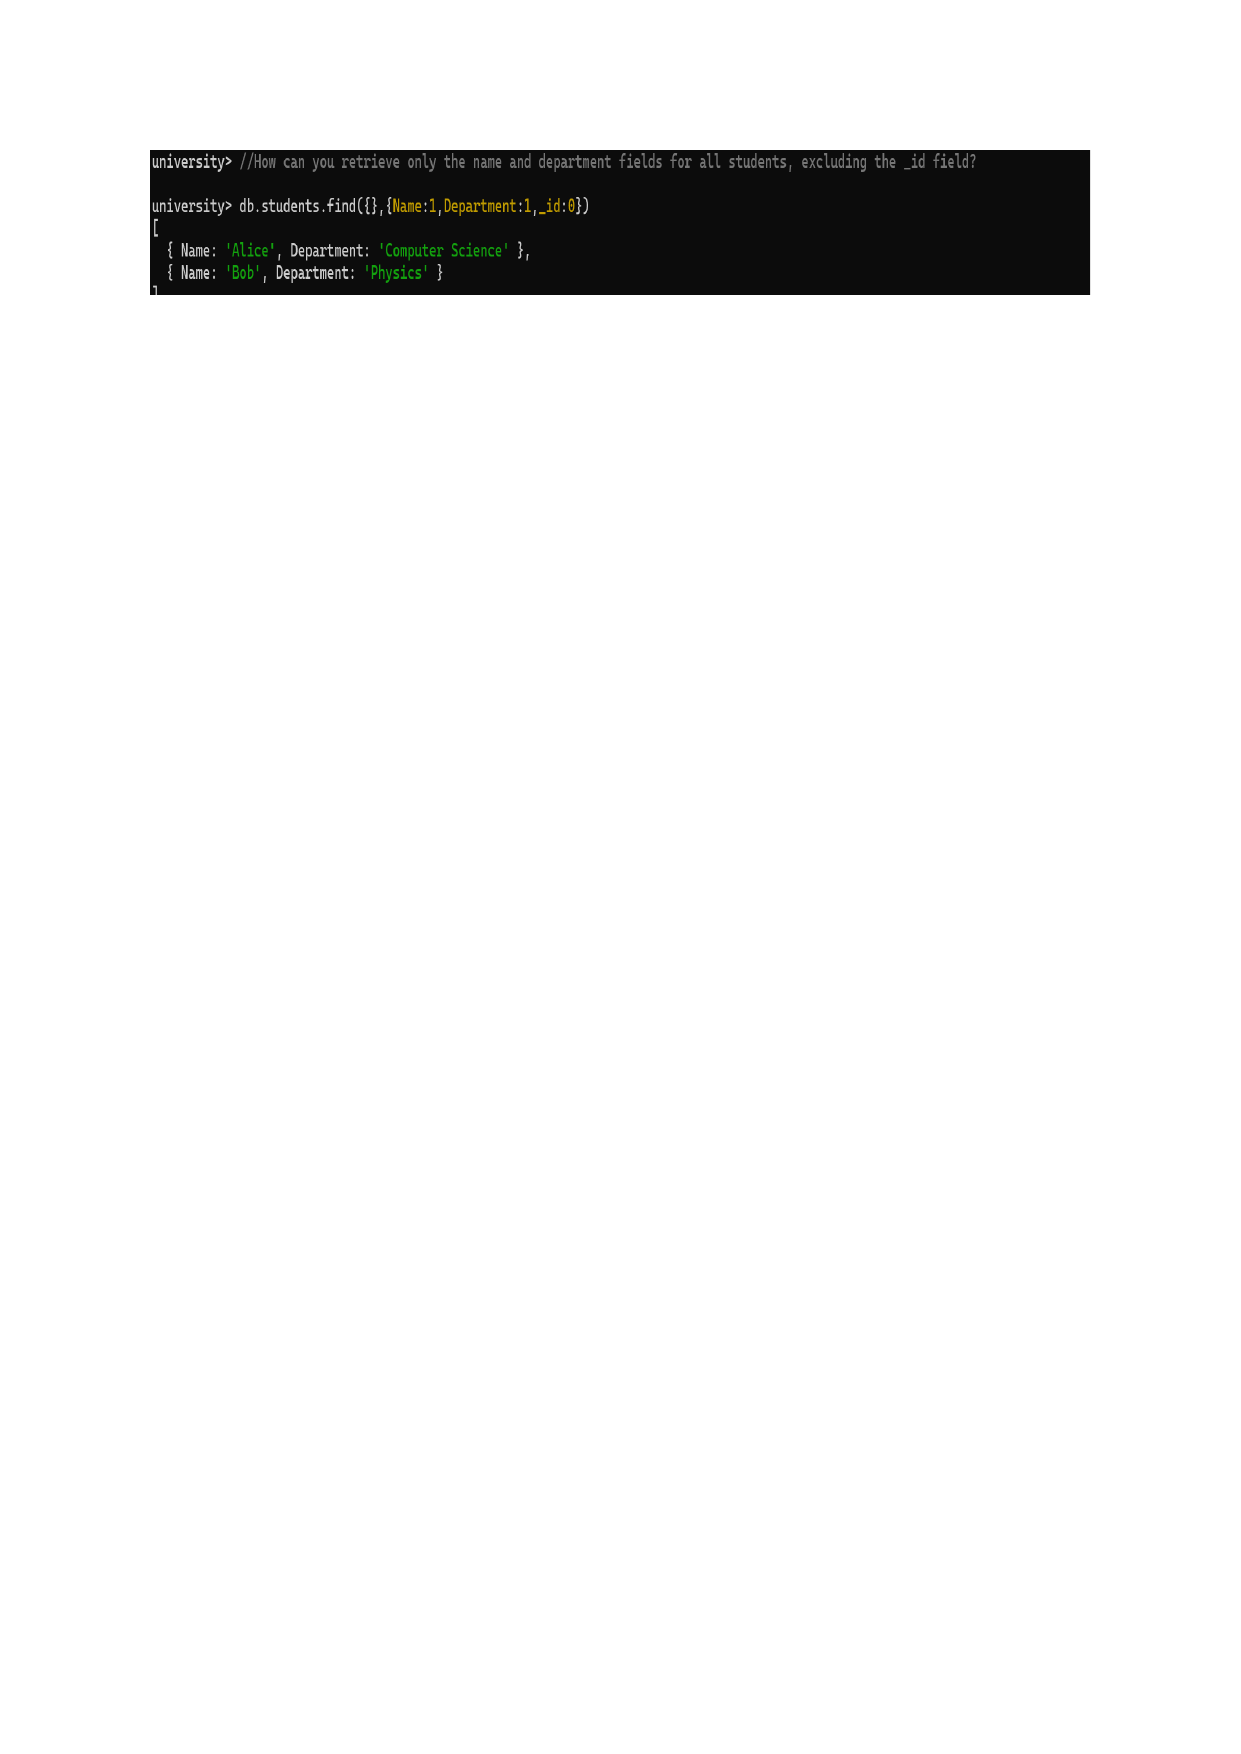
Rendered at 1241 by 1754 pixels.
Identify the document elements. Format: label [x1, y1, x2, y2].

picture [150, 150, 1091, 295]
